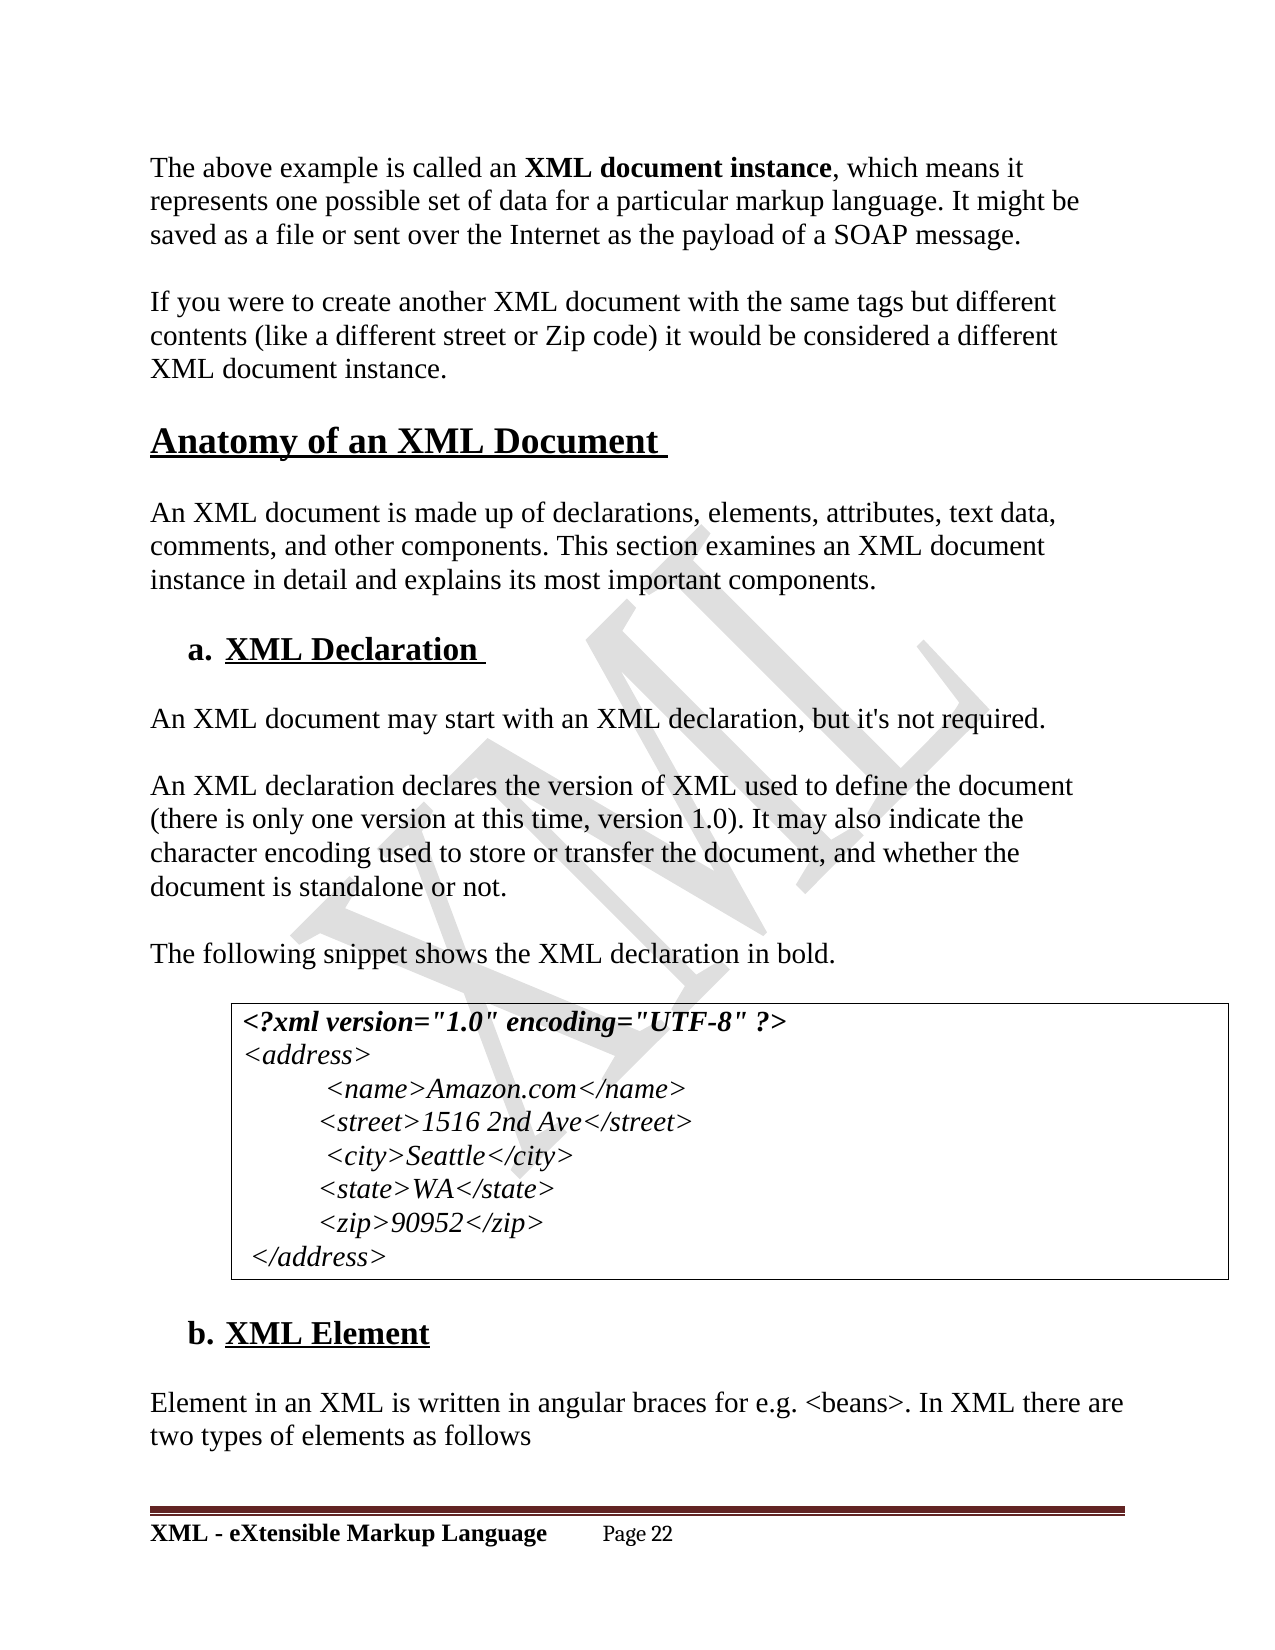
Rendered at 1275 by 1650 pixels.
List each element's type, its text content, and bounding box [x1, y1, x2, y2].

text The above example is called an XML document instance, which means it represents one possible set of data for a particular markup language. It might be saved as a file or sent over the Internet as the payload of a SOAP message. [150, 150, 1125, 251]
text An XML declaration declares the version of XML used to define the document (there is only one version at this time, version 1.0). It may also indicate the character encoding used to store or transfer the document, and whether the document is standalone or not. [150, 768, 1125, 902]
list XML Element [187, 1313, 1125, 1351]
text Element in an XML is written in angular braces for e.g. <beans>. In XML there are two types of elements as follows [150, 1385, 1125, 1452]
text An XML document is made up of declarations, elements, attributes, text data, comments, and other components. This section examines an XML document instance in detail and explains its most important components. [150, 495, 1125, 596]
text If you were to create another XML document with the same tags but different contents (like a different street or Zip code) it would be considered a different XML document instance. [150, 284, 1125, 385]
text Anatomy of an XML Document [150, 418, 1125, 461]
list XML Declaration [187, 629, 1125, 667]
text The following snippet shows the XML declaration in bold. [150, 936, 1125, 969]
text An XML document may start with an XML declaration, but it's not required. [150, 701, 1125, 734]
table_header <?xml version="1.0" encoding="UTF-8" ?> <address> <name>Amazon.com</name> <street>1516 2nd Ave</street> <city>Seattle</city> <state>WA</state> <zip>90952</zip> </address> [232, 1004, 1228, 1278]
